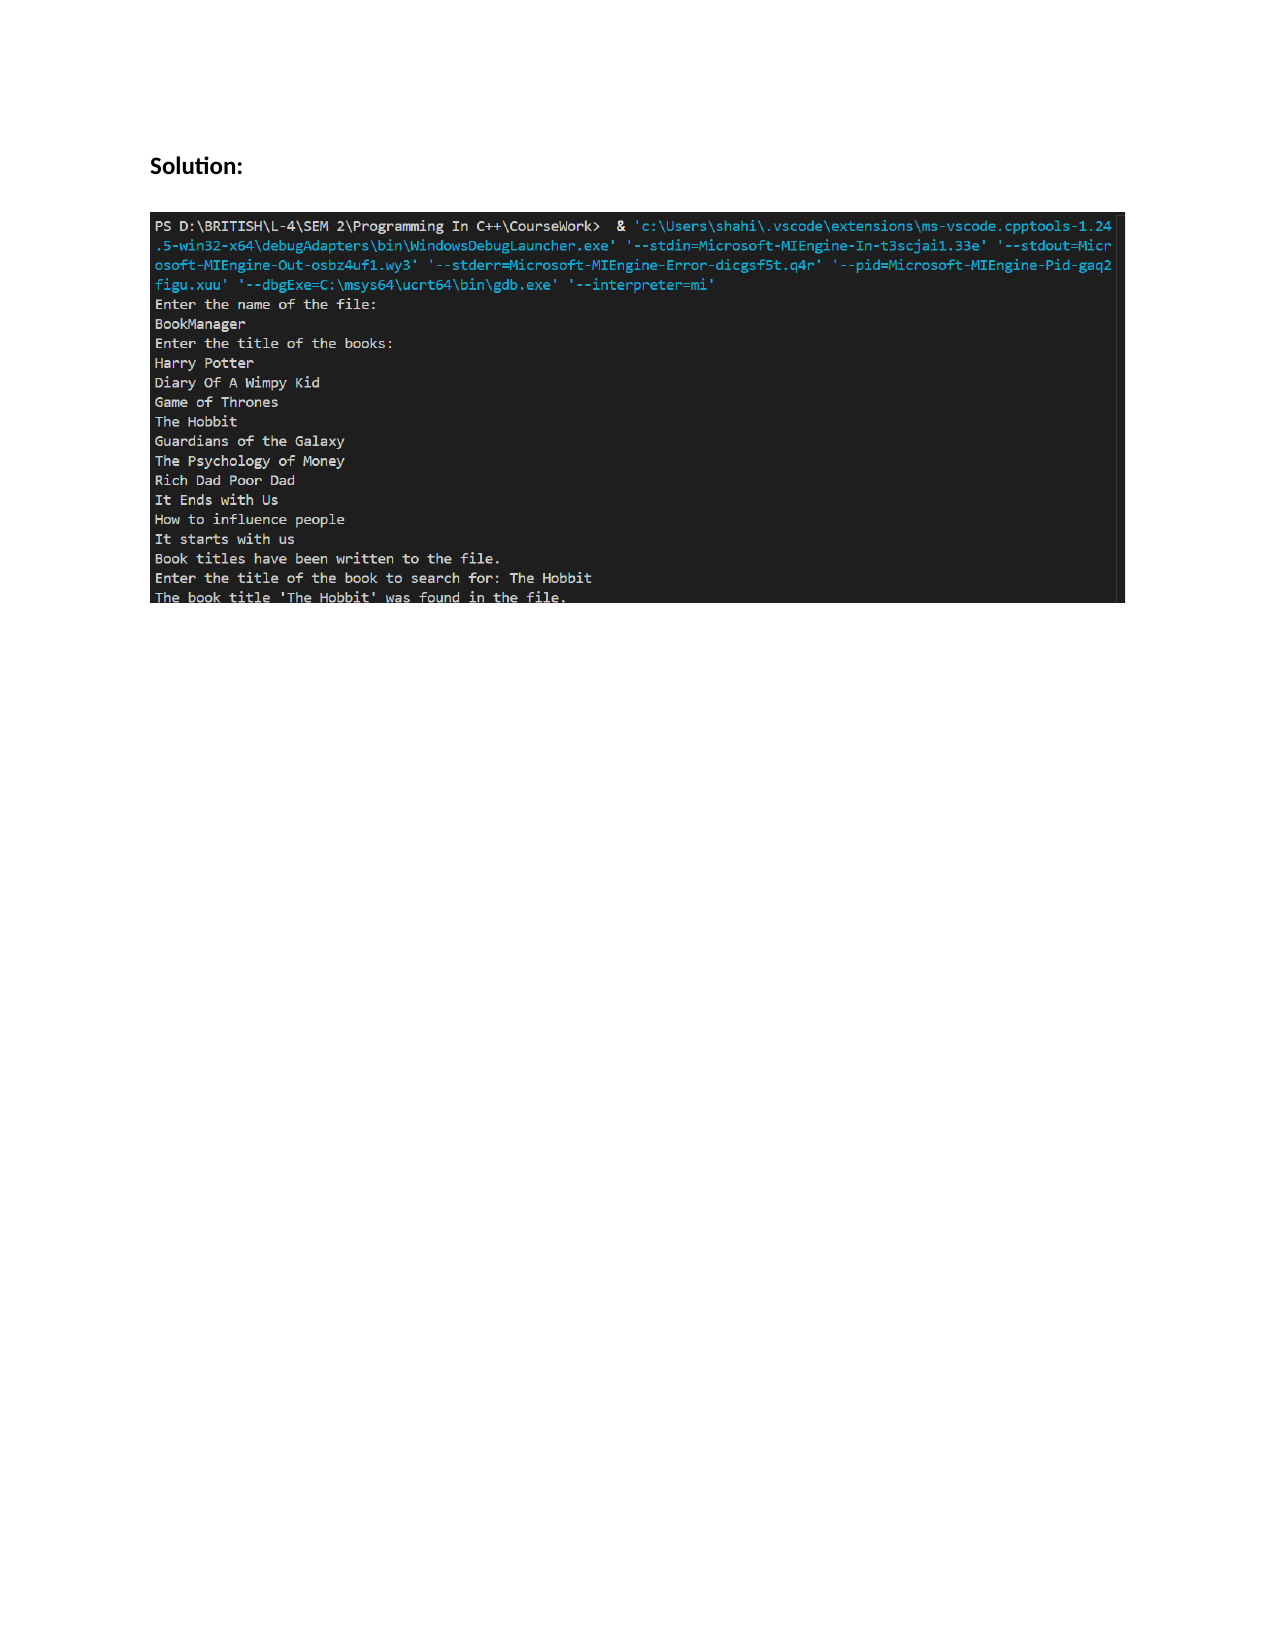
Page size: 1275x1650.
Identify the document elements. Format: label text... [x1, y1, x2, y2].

picture [150, 212, 1125, 603]
text Solution: [150, 150, 1125, 181]
